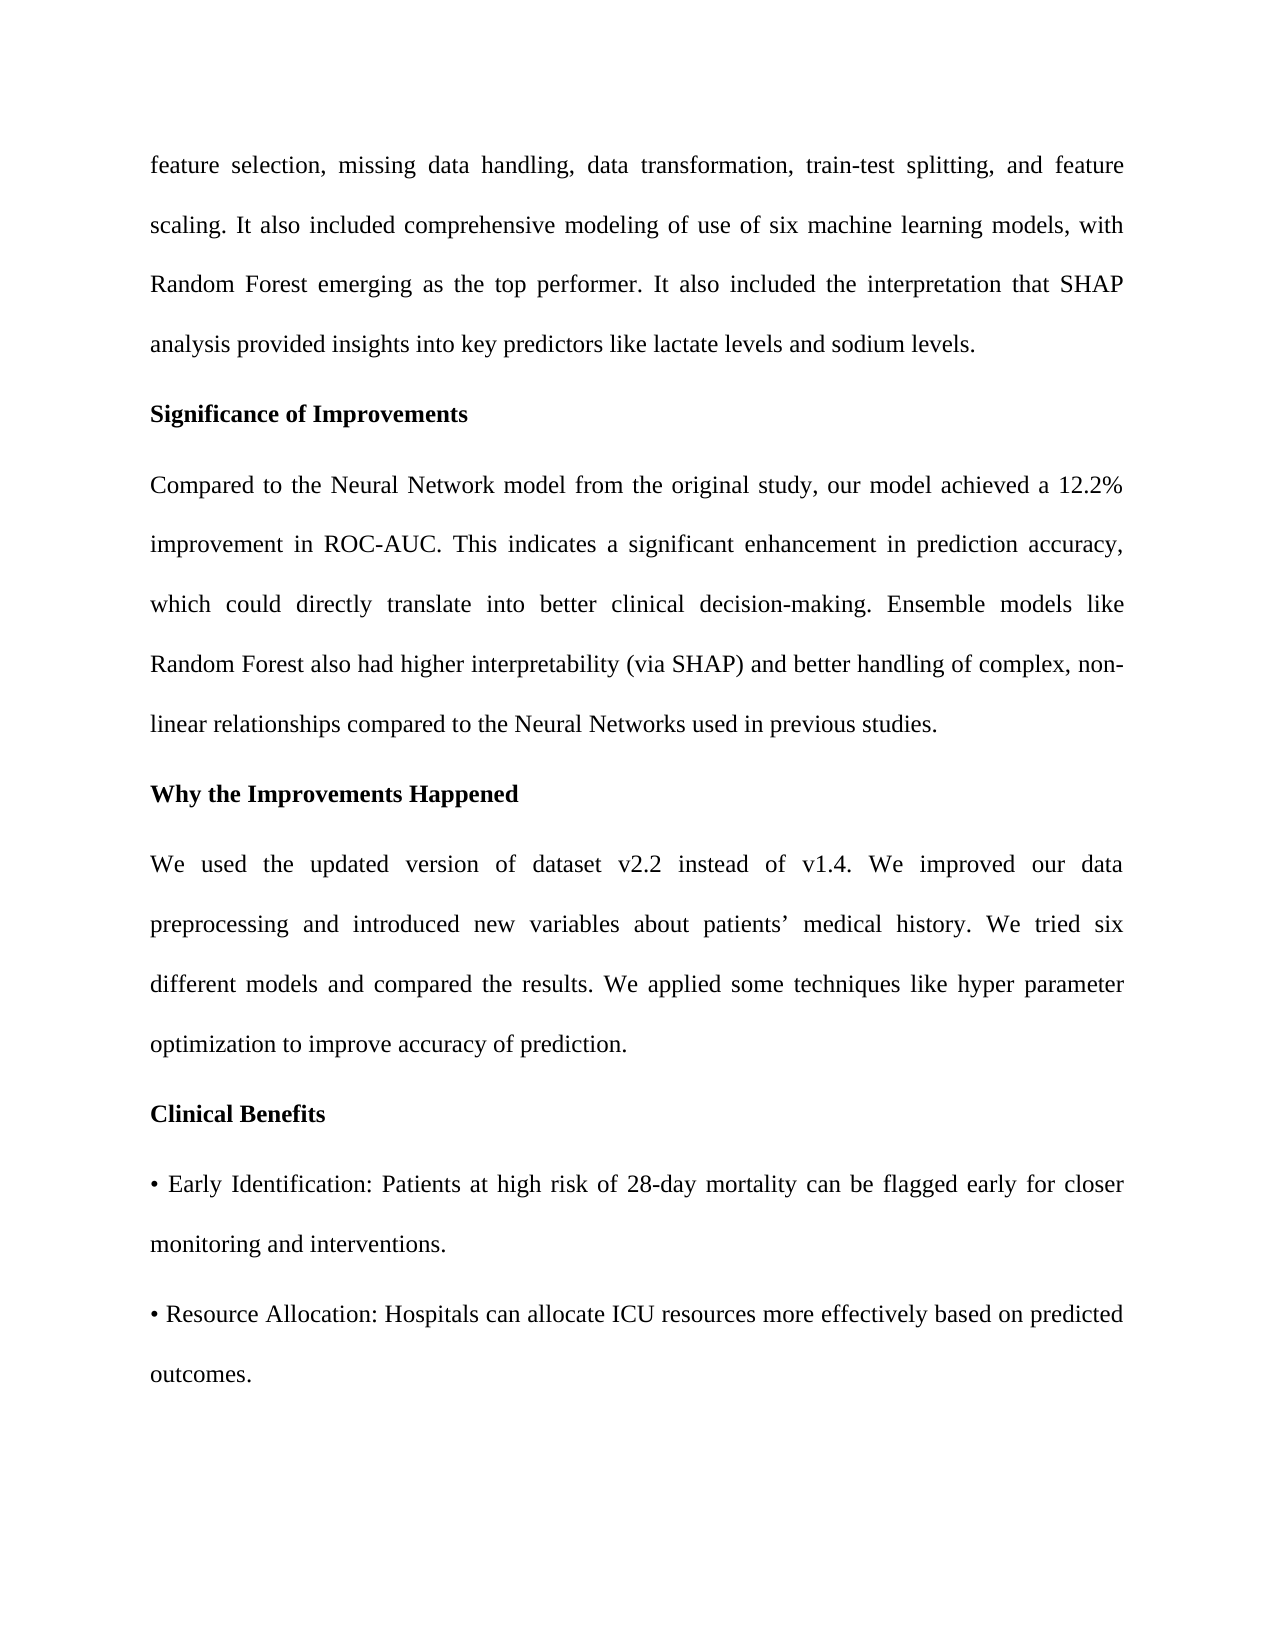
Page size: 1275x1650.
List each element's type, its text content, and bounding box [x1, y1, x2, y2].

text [150, 150, 1125, 358]
text Clinical Benefits [150, 1099, 1125, 1128]
text We used the updated version of dataset v2.2 instead of v1.4. We improved our data preprocessing and introduced new variables about patients’ medical history. We tried six different models and compared the results. We applied some techniques like hyper parameter optimization to improve accuracy of prediction. [150, 849, 1125, 1057]
text Compared to the Neural Network model from the original study, our model achieved a 12.2% improvement in ROC-AUC. This indicates a significant enhancement in prediction accuracy, which could directly translate into better clinical decision-making. Ensemble models like Random Forest also had higher interpretability (via SHAP) and better handling of complex, non-linear relationships compared to the Neural Networks used in previous studies. [150, 470, 1125, 738]
text • Resource Allocation: Hospitals can allocate ICU resources more effectively based on predicted outcomes. [150, 1299, 1125, 1388]
text Why the Improvements Happened [150, 779, 1125, 808]
text Significance of Improvements [150, 399, 1125, 428]
text • Early Identification: Patients at high risk of 28-day mortality can be flagged early for closer monitoring and interventions. [150, 1169, 1125, 1258]
